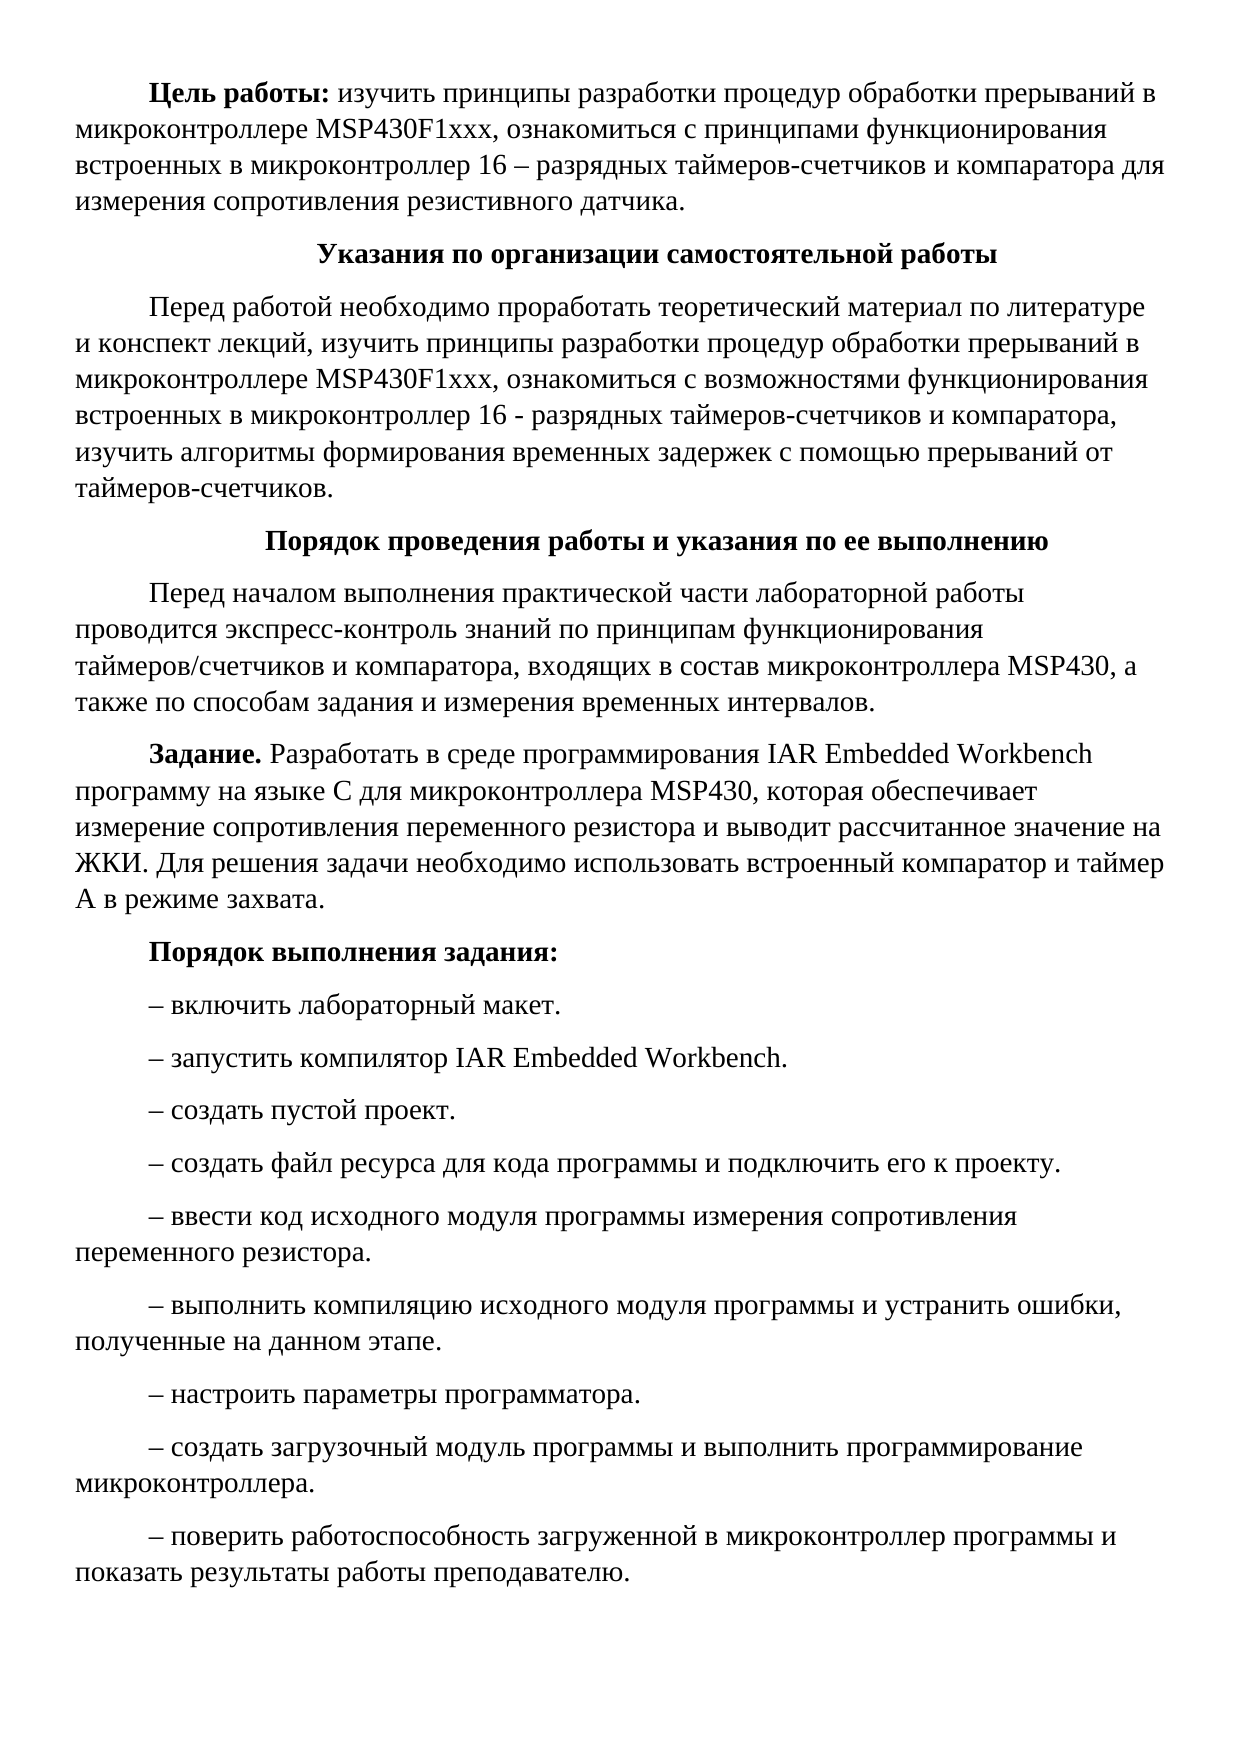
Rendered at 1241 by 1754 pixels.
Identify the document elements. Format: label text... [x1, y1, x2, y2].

text – запустить компилятор IAR Embedded Workbench. [75, 1040, 1165, 1073]
text – настроить параметры программатора. [75, 1376, 1165, 1409]
text Задание. Разработать в среде программирования IAR Embedded Workbench программу на языке С для микроконтроллера MSP430, которая обеспечивает измерение сопротивления переменного резистора и выводит рассчитанное значение на ЖКИ. Для решения задачи необходимо использовать встроенный компаратор и таймер А в режиме захвата. [75, 737, 1165, 915]
text Цель работы: изучить принципы разработки процедур обработки прерываний в микроконтроллере MSP430F1xxx, ознакомиться с принципами функционирования встроенных в микроконтроллер 16 – разрядных таймеров-счетчиков и компаратора для измерения сопротивления резистивного датчика. [75, 75, 1165, 217]
text – выполнить компиляцию исходного модуля программы и устранить ошибки, полученные на данном этапе. [75, 1287, 1165, 1357]
text – ввести код исходного модуля программы измерения сопротивления переменного резистора. [75, 1198, 1165, 1268]
text – создать файл ресурса для кода программы и подключить его к проекту. [75, 1145, 1165, 1179]
text – создать пустой проект. [75, 1092, 1165, 1126]
text Порядок выполнения задания: [75, 934, 1165, 968]
text Перед началом выполнения практической части лабораторной работы проводится экспресс-контроль знаний по принципам функционирования таймеров/счетчиков и компаратора, входящих в состав микроконтроллера MSP430, а также по способам задания и измерения временных интервалов. [75, 575, 1165, 717]
text – поверить работоспособность загруженной в микроконтроллер программы и показать результаты работы преподавателю. [75, 1518, 1165, 1587]
text Перед работой необходимо проработать теоретический материал по литературе и конспект лекций, изучить принципы разработки процедур обработки прерываний в микроконтроллере MSP430F1xxx, ознакомиться с возможностями функционирования встроенных в микроконтроллер 16 - разрядных таймеров-счетчиков и компаратора, изучить алгоритмы формирования временных задержек с помощью прерываний от таймеров-счетчиков. [75, 289, 1165, 503]
text – создать загрузочный модуль программы и выполнить программирование микроконтроллера. [75, 1429, 1165, 1498]
text Указания по организации самостоятельной работы [75, 236, 1165, 270]
text Порядок проведения работы и указания по ее выполнению [75, 523, 1165, 556]
text – включить лабораторный макет. [75, 987, 1165, 1020]
